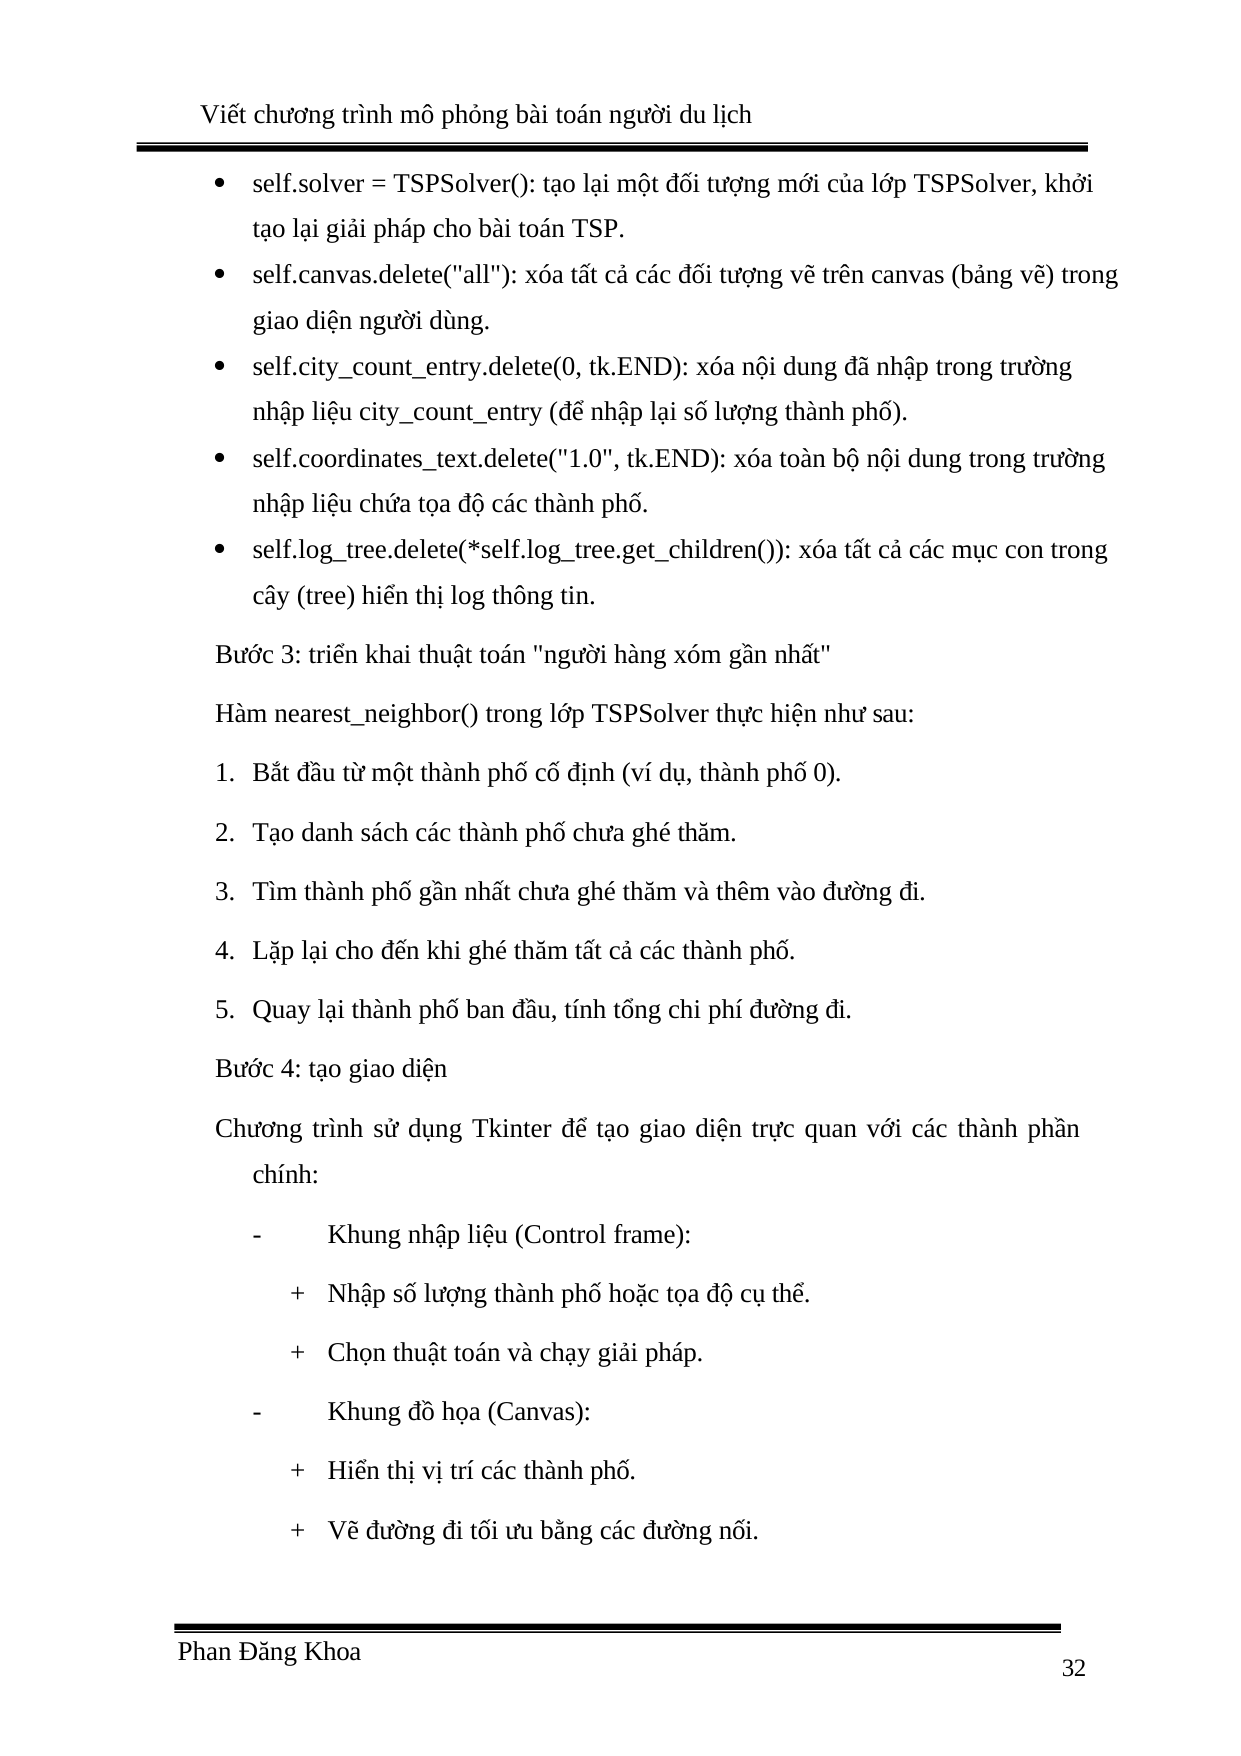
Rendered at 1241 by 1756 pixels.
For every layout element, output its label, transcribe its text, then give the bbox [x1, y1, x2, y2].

list self.log_tree.delete(*self.log_tree.get_children()): xóa tất cả các mục con trong cây (tree) hiển thị log thông tin. [215, 534, 1122, 610]
text + Hiển thị vị trí các thành phố. [290, 1454, 1240, 1486]
text Bước 4: tạo giao diện [215, 1052, 1240, 1084]
list Tìm thành phố gần nhất chưa ghé thăm và thêm vào đường đi. [215, 875, 1240, 906]
list self.coordinates_text.delete("1.0", tk.END): xóa toàn bộ nội dung trong trường nhập liệu chứa tọa độ các thành phố. [215, 442, 1122, 519]
list Khung đồ họa (Canvas): [252, 1395, 1240, 1426]
list Lặp lại cho đến khi ghé thăm tất cả các thành phố. [215, 934, 1240, 965]
list Bắt đầu từ một thành phố cố định (ví dụ, thành phố 0). [215, 756, 1240, 788]
list Khung nhập liệu (Control frame): [252, 1218, 1240, 1249]
text Chương trình sử dụng Tkinter để tạo giao diện trực quan với các thành phần chính: [215, 1112, 1122, 1189]
list self.canvas.delete("all"): xóa tất cả các đối tượng vẽ trên canvas (bảng vẽ) trong giao diện người dùng. [215, 258, 1122, 335]
text + Vẽ đường đi tối ưu bằng các đường nối. [290, 1514, 1240, 1545]
list Tạo danh sách các thành phố chưa ghé thăm. [215, 816, 1240, 847]
text + Nhập số lượng thành phố hoặc tọa độ cụ thể. [290, 1277, 1240, 1308]
list Quay lại thành phố ban đầu, tính tổng chi phí đường đi. [215, 993, 1240, 1024]
list self.city_count_entry.delete(0, tk.END): xóa nội dung đã nhập trong trường nhập liệu city_count_entry (để nhập lại số lượng thành phố). [215, 350, 1122, 427]
list self.solver = TSPSolver(): tạo lại một đối tượng mới của lớp TSPSolver, khởi tạo lại giải pháp cho bài toán TSP. [215, 167, 1122, 243]
text Bước 3: triển khai thuật toán "người hàng xóm gần nhất" [215, 638, 1240, 669]
text + Chọn thuật toán và chạy giải pháp. [290, 1336, 1240, 1367]
text Hàm nearest_neighbor() trong lớp TSPSolver thực hiện như sau: [215, 697, 1240, 728]
